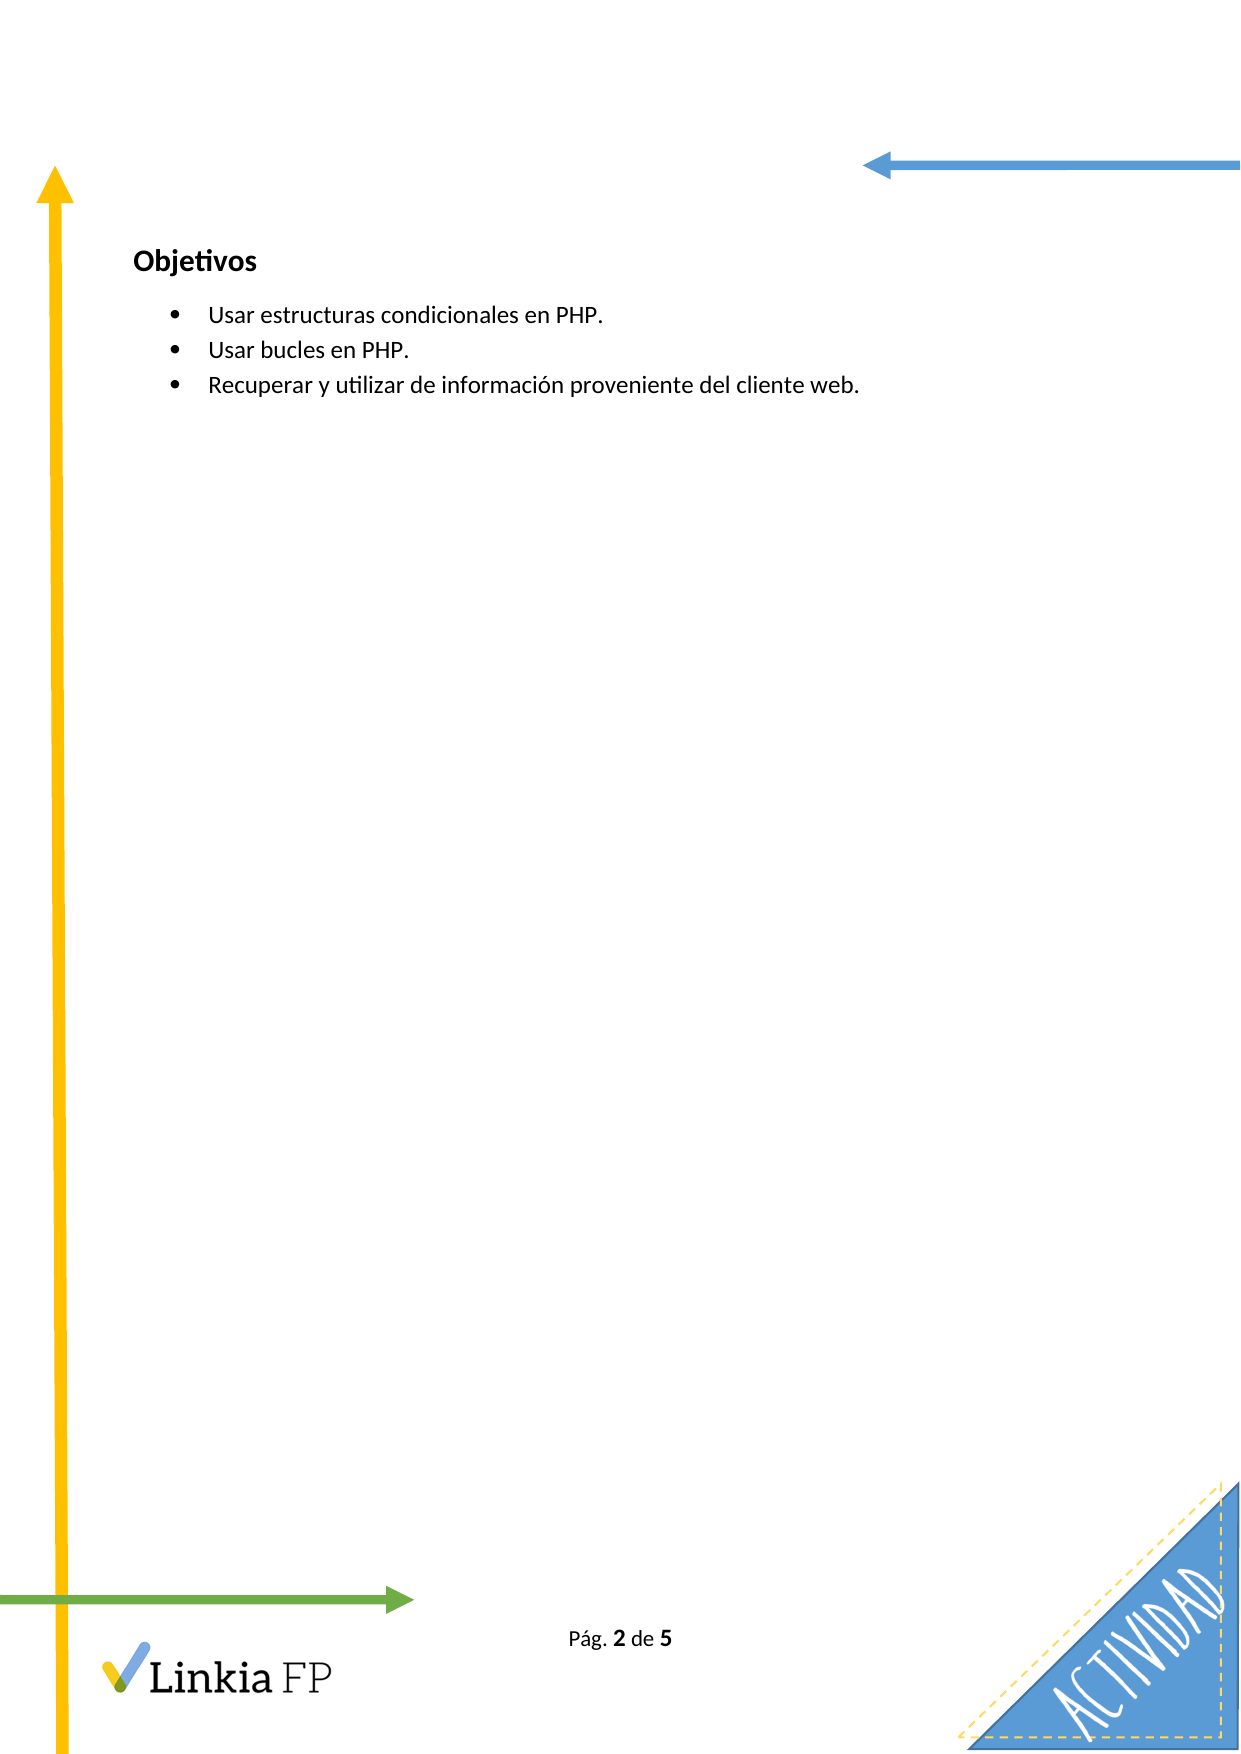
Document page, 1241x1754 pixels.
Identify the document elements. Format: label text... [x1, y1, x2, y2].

list Recuperar y utilizar de información proveniente del cliente web. [171, 369, 1137, 400]
picture [1041, 1553, 1237, 1749]
picture [94, 1634, 343, 1702]
text Objetivos [133, 242, 1137, 280]
list Usar estructuras condicionales en PHP. [171, 299, 1137, 330]
list Usar bucles en PHP. [171, 334, 1137, 365]
